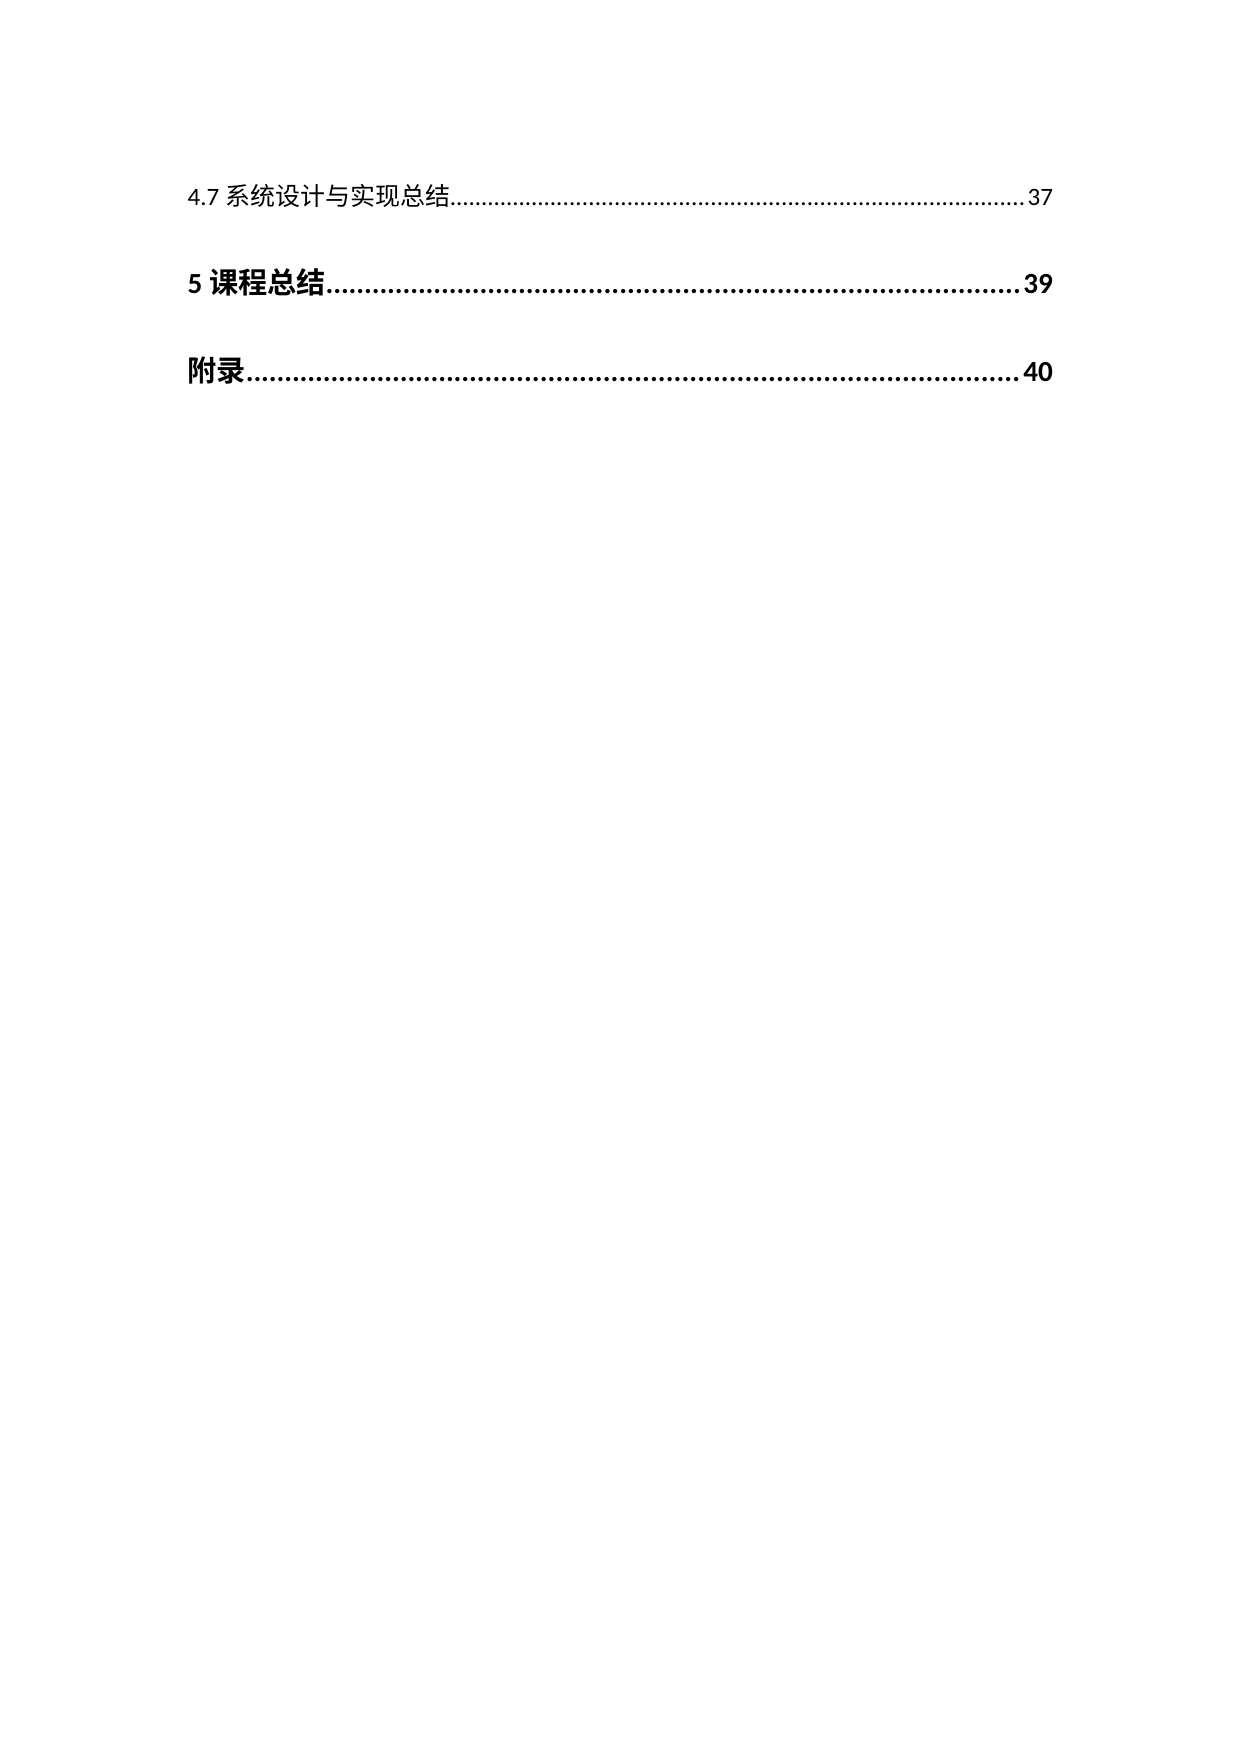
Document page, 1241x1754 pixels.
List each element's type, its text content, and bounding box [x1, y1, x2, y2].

text 4.7 系统设计与实现总结 37 [187, 162, 1053, 227]
text 附录 40 [187, 337, 1053, 402]
text 5 课程总结 39 [187, 248, 1053, 313]
